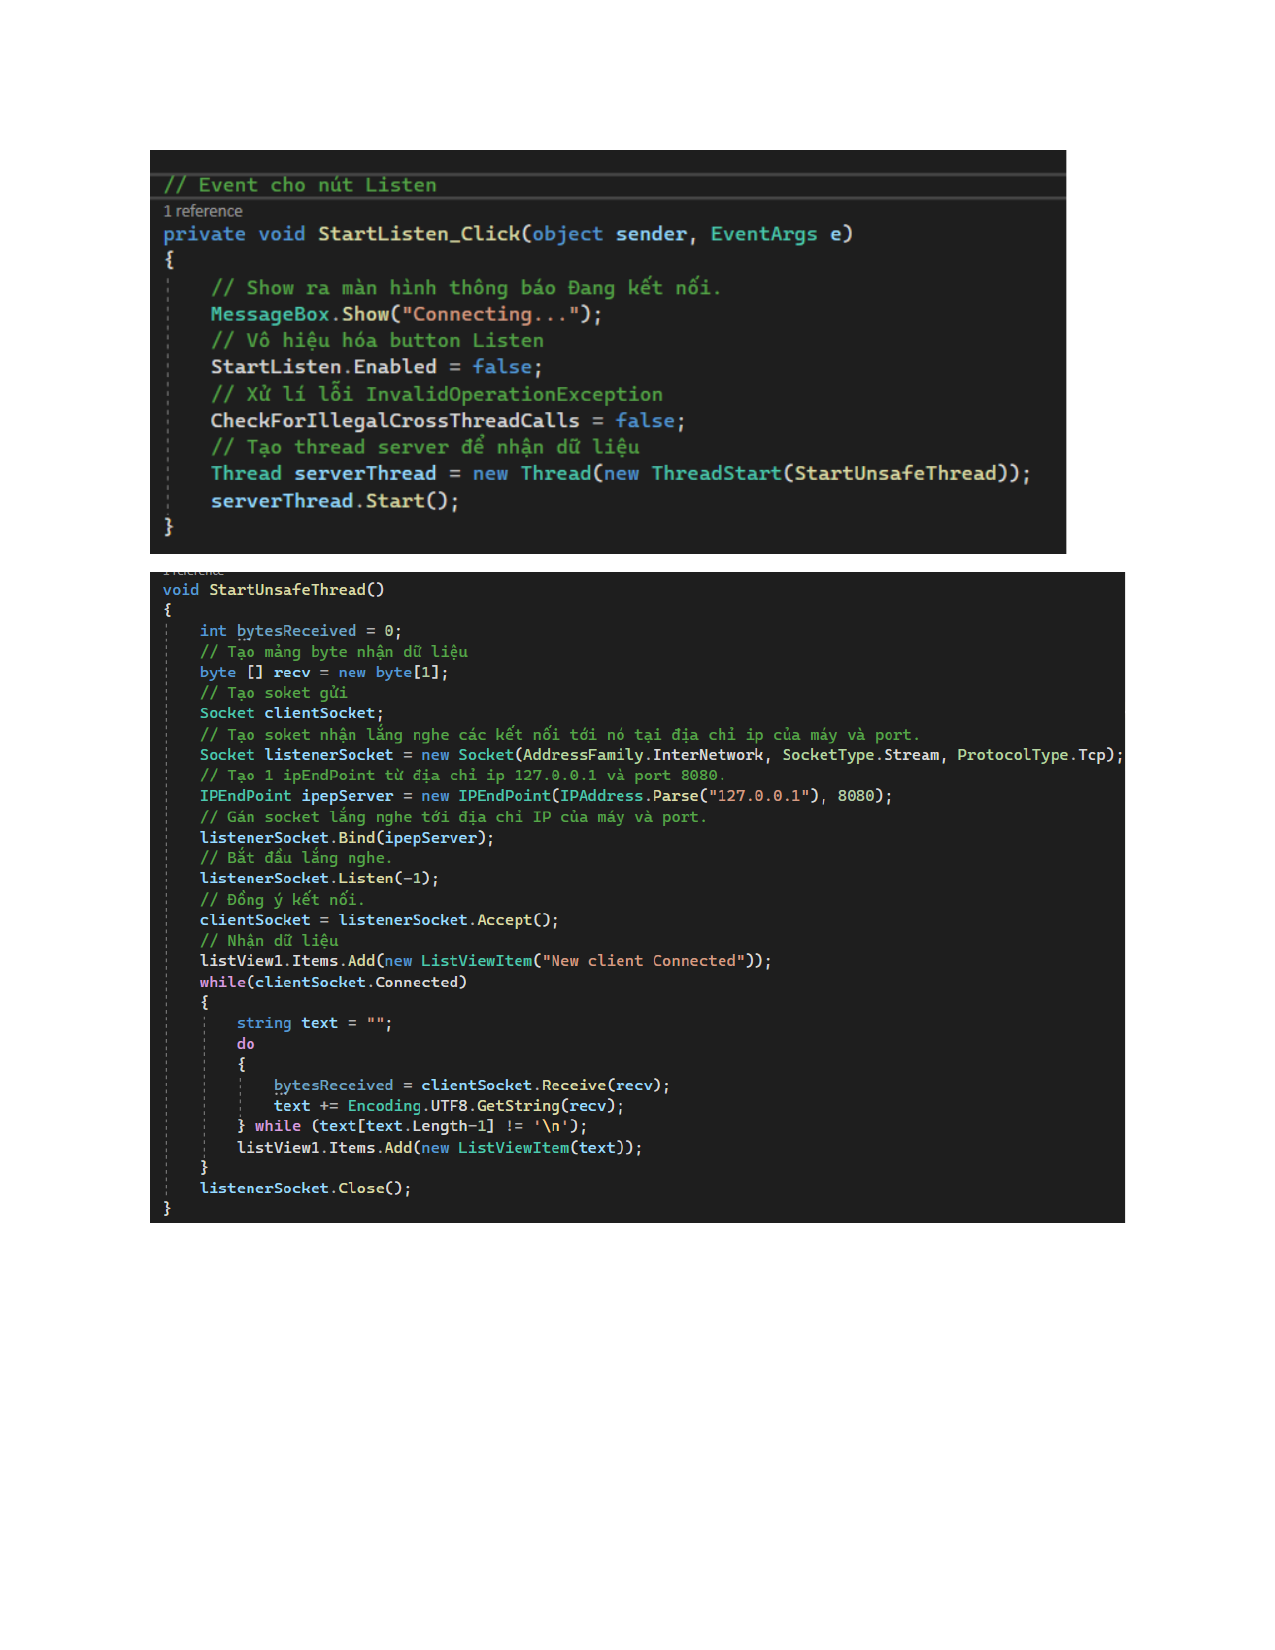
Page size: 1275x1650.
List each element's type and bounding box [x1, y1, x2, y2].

picture [150, 150, 1067, 554]
picture [150, 572, 1125, 1223]
